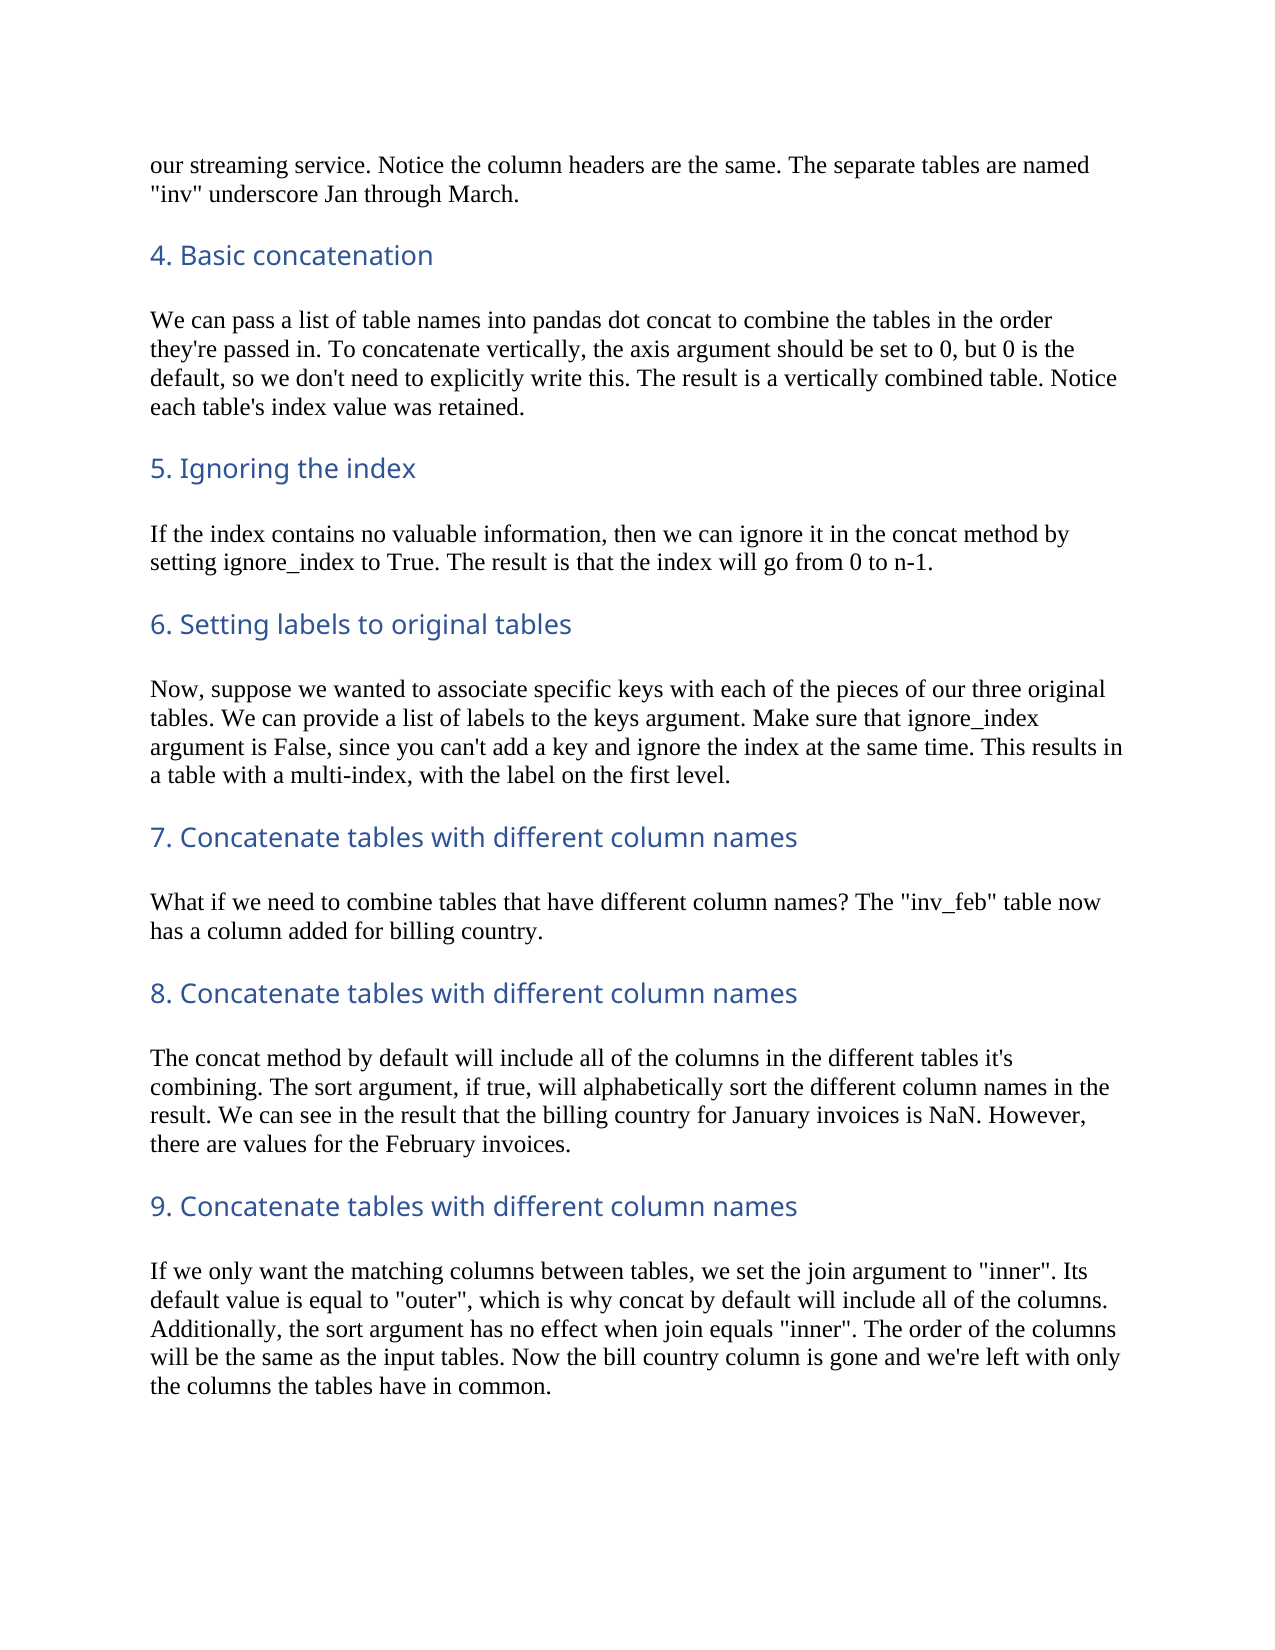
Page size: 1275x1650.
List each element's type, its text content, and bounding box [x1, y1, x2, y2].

subtitle 5. Ignoring the index [150, 450, 1125, 487]
subtitle 7. Concatenate tables with different column names [150, 818, 1125, 855]
text What if we need to combine tables that have different column names? The "inv_feb" table now has a column added for billing country. [150, 887, 1125, 945]
subtitle 8. Concatenate tables with different column names [150, 974, 1125, 1011]
text We can pass a list of table names into pandas dot concat to combine the tables in the order they're passed in. To concatenate vertically, the axis argument should be set to 0, but 0 is the default, so we don't need to explicitly write this. The result is a vertically combined table. Notice each table's index value was retained. [150, 306, 1125, 421]
text If the index contains no valuable information, then we can ignore it in the concat method by setting ignore_index to True. The result is that the index will go from 0 to n-1. [150, 519, 1125, 576]
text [150, 150, 1125, 207]
subtitle 4. Basic concatenation [150, 237, 1125, 273]
text The concat method by default will include all of the columns in the different tables it's combining. The sort argument, if true, will alphabetically sort the different column names in the result. We can see in the result that the billing country for January invoices is NaN. However, there are values for the February invoices. [150, 1043, 1125, 1158]
subtitle 9. Concatenate tables with different column names [150, 1187, 1125, 1224]
text If we only want the matching columns between tables, we set the join argument to "inner". Its default value is equal to "outer", which is why concat by default will include all of the columns. Additionally, the sort argument has no effect when join equals "inner". The order of the columns will be the same as the input tables. Now the bill country column is gone and we're left with only the columns the tables have in common. [150, 1256, 1125, 1400]
text Now, suppose we wanted to associate specific keys with each of the pieces of our three original tables. We can provide a list of labels to the keys argument. Make sure that ignore_index argument is False, since you can't add a key and ignore the index at the same time. This results in a table with a multi-index, with the label on the first level. [150, 674, 1125, 789]
subtitle 6. Setting labels to original tables [150, 605, 1125, 642]
